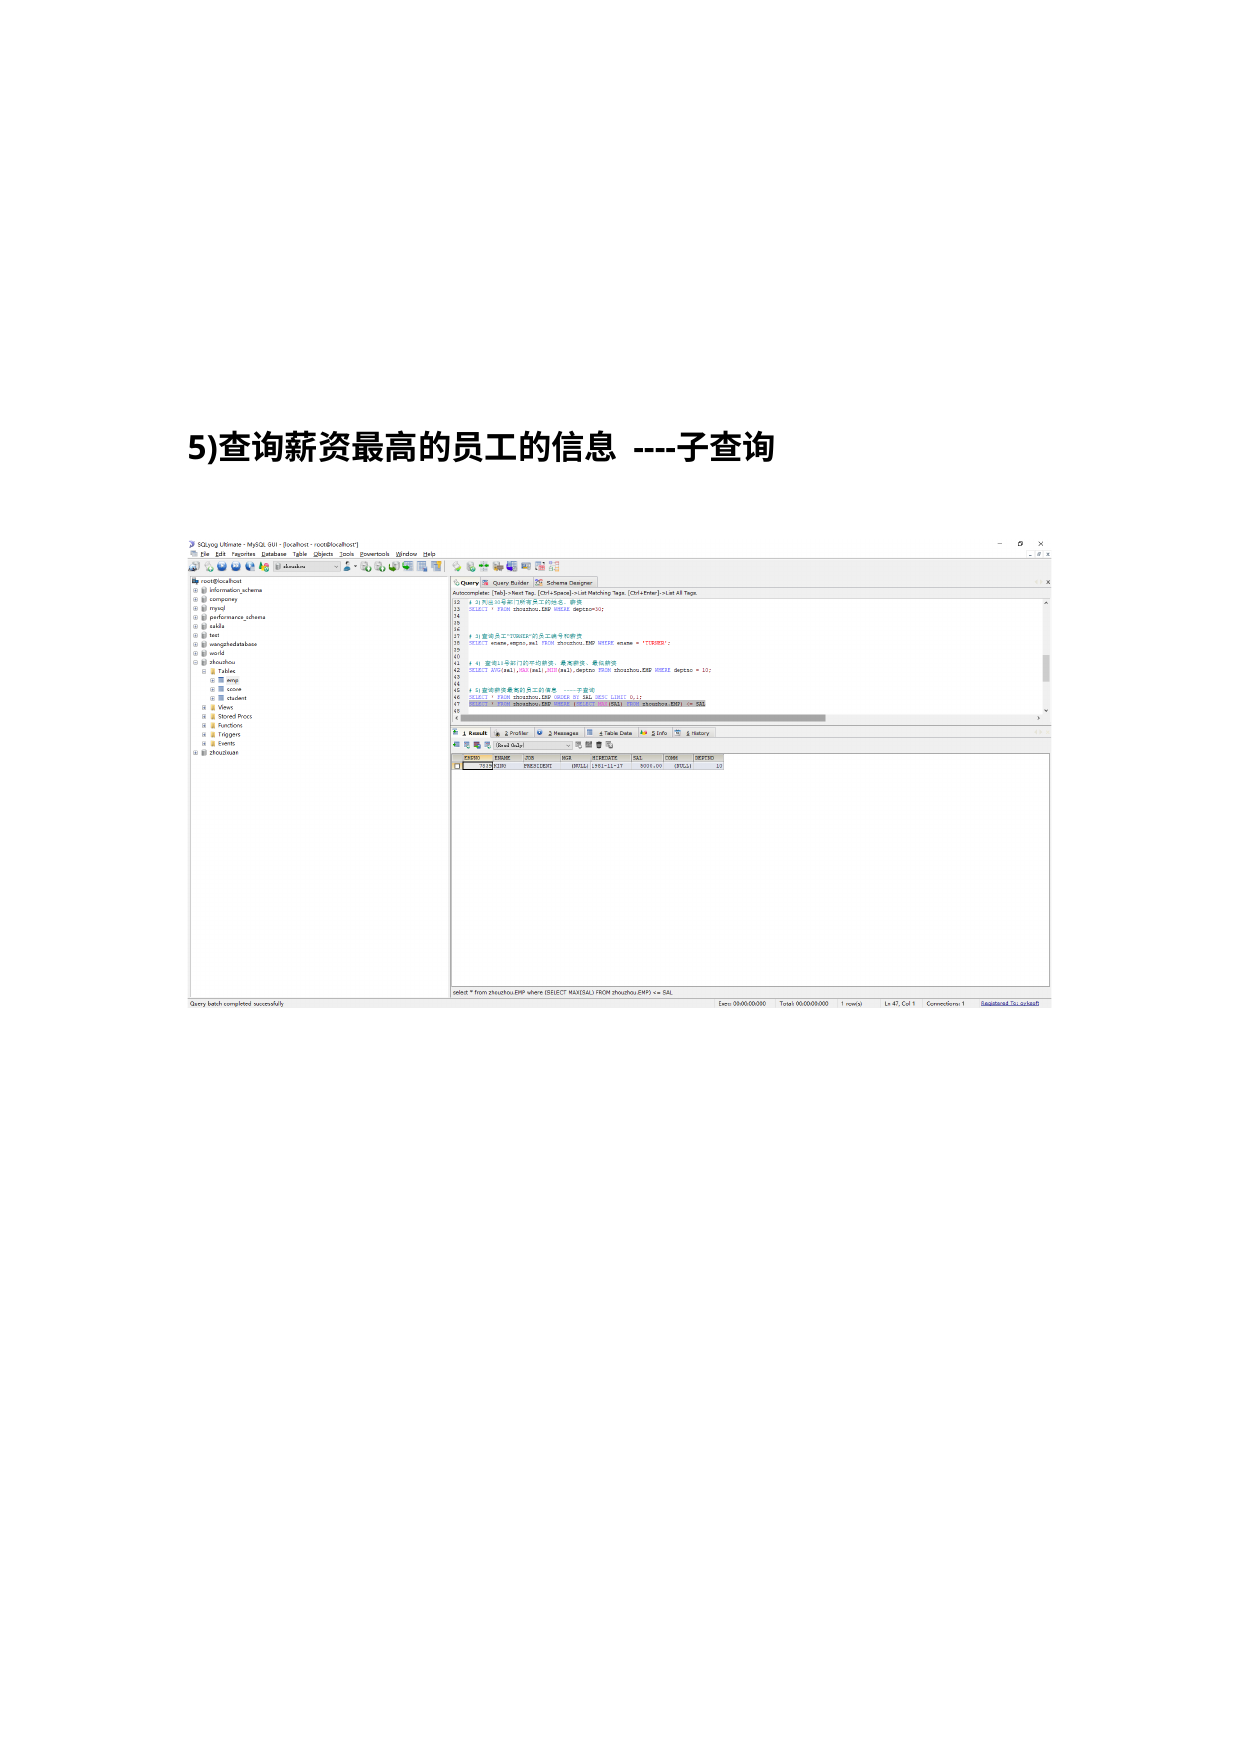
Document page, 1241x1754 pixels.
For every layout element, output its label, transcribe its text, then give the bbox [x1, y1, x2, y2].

picture [187, 539, 1052, 1008]
subtitle 5)查询薪资最高的员工的信息 ----子查询 [187, 412, 1053, 477]
